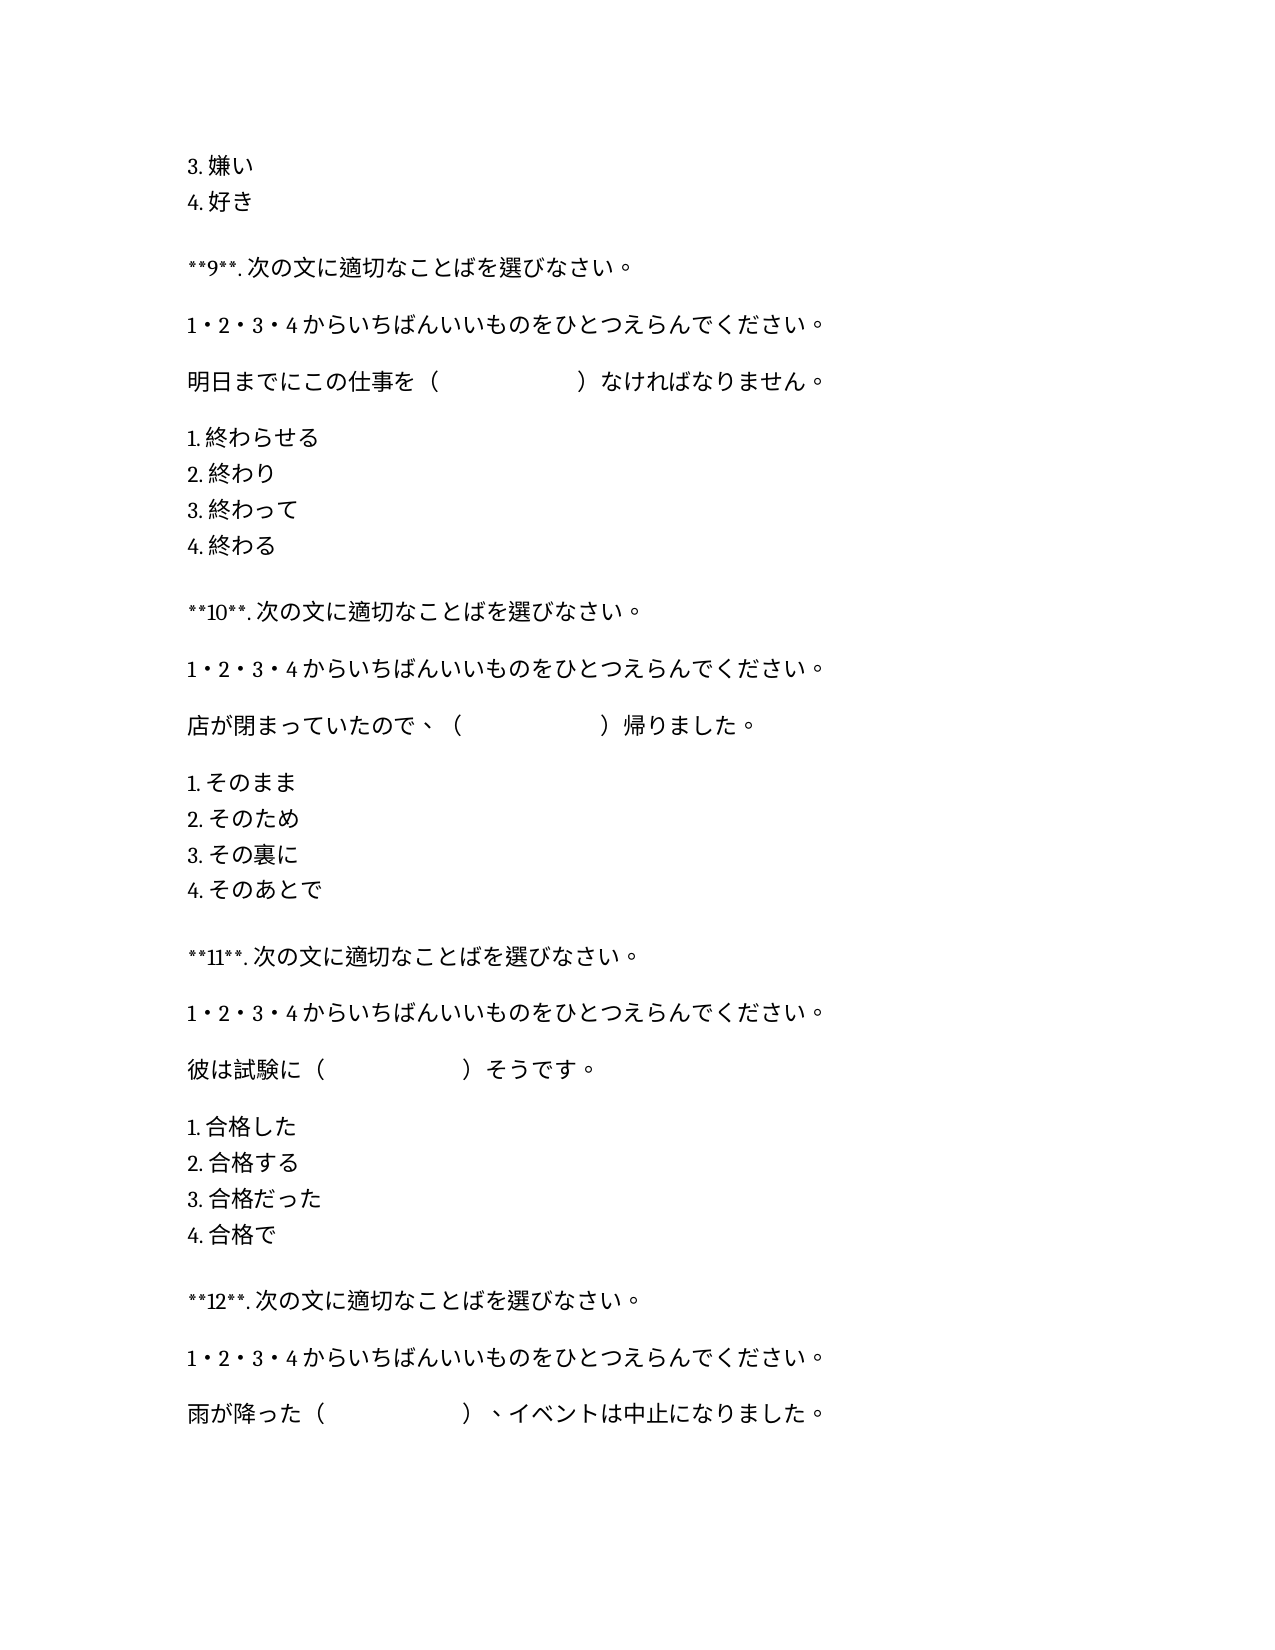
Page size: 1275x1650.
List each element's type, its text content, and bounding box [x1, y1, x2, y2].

text 店が閉まっていたので、（ ）帰りました。 [187, 710, 1087, 741]
text 1. 終わらせる 2. 終わり 3. 終わって 4. 終わる **10**. 次の文に適切なことばを選びなさい。 [187, 422, 1087, 628]
text 明日までにこの仕事を（ ）なければなりません。 [187, 366, 1087, 397]
text 雨が降った（ ）、イベントは中止になりました。 [187, 1398, 1087, 1430]
text 1・2・3・4からいちばんいいものをひとつえらんでください。 [187, 997, 1087, 1029]
text 1. 合格した 2. 合格する 3. 合格だった 4. 合格で **12**. 次の文に適切なことばを選びなさい。 [187, 1111, 1087, 1316]
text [187, 150, 1087, 283]
text 彼は試験に（ ）そうです。 [187, 1054, 1087, 1085]
text 1・2・3・4からいちばんいいものをひとつえらんでください。 [187, 653, 1087, 684]
text 1・2・3・4からいちばんいいものをひとつえらんでください。 [187, 1342, 1087, 1373]
text 1. そのまま 2. そのため 3. その裏に 4. そのあとで **11**. 次の文に適切なことばを選びなさい。 [187, 767, 1087, 972]
text 1・2・3・4からいちばんいいものをひとつえらんでください。 [187, 309, 1087, 340]
